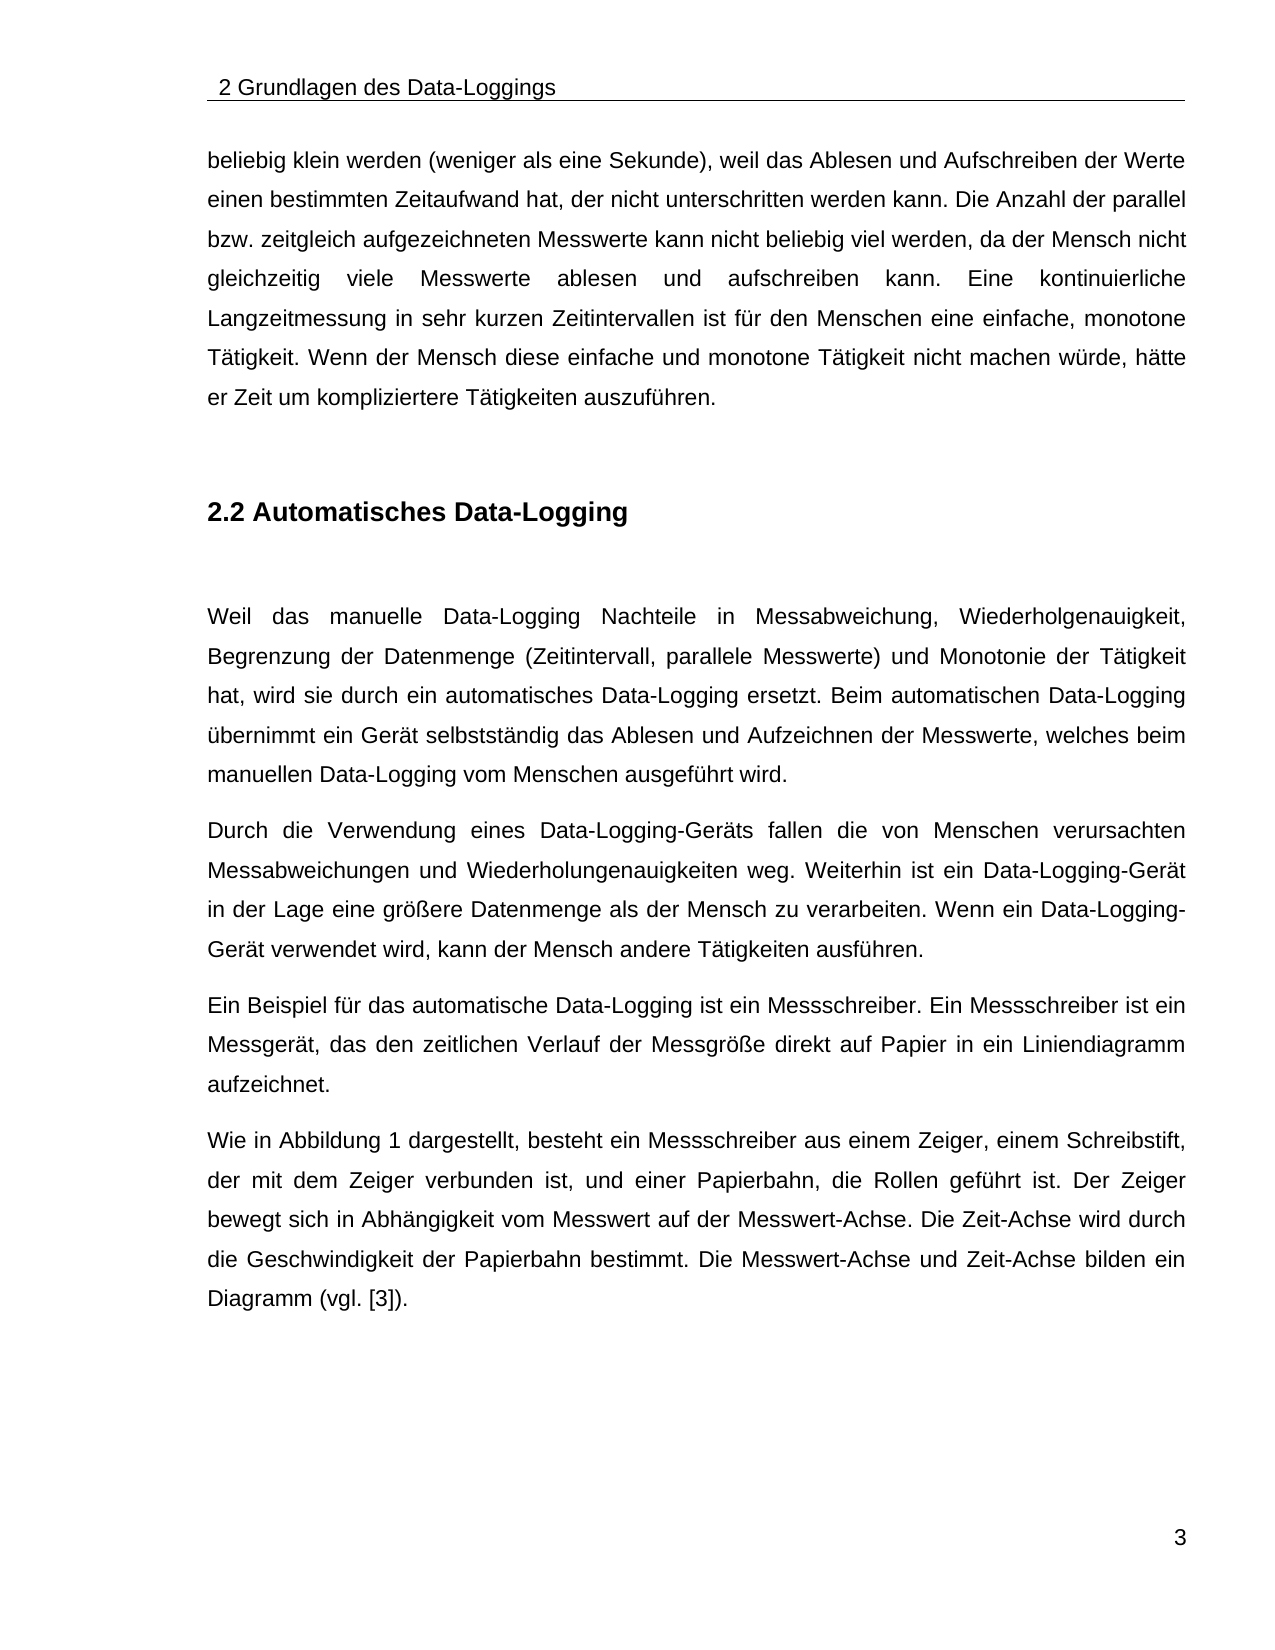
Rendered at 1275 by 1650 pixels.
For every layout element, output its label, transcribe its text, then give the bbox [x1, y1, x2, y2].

text Ein Beispiel für das automatische Data-Logging ist ein Messschreiber. Ein Messschreiber ist ein Messgerät, das den zeitlichen Verlauf der Messgröße direkt auf Papier in ein Liniendiagramm aufzeichnet. [207, 992, 1186, 1097]
subtitle 2.2 Automatisches Data-Logging [207, 496, 1186, 527]
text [207, 147, 1186, 410]
text Wie in Abbildung 1 dargestellt, besteht ein Messschreiber aus einem Zeiger, einem Schreibstift, der mit dem Zeiger verbunden ist, und einer Papierbahn, die Rollen geführt ist. Der Zeiger bewegt sich in Abhängigkeit vom Messwert auf der Messwert-Achse. Die Zeit-Achse wird durch die Geschwindigkeit der Papierbahn bestimmt. Die Messwert-Achse und Zeit-Achse bilden ein Diagramm (vgl. ). [207, 1127, 1186, 1311]
text Weil das manuelle Data-Logging Nachteile in Messabweichung, Wiederholgenauigkeit, Begrenzung der Datenmenge (Zeitintervall, parallele Messwerte) und Monotonie der Tätigkeit hat, wird sie durch ein automatisches Data-Logging ersetzt. Beim automatischen Data-Logging übernimmt ein Gerät selbstständig das Ablesen und Aufzeichnen der Messwerte, welches beim manuellen Data-Logging vom Menschen ausgeführt wird. [207, 603, 1186, 788]
text Durch die Verwendung eines Data-Logging-Geräts fallen die von Menschen verursachten Messabweichungen und Wiederholungenauigkeiten weg. Weiterhin ist ein Data-Logging-Gerät in der Lage eine größere Datenmenge als der Mensch zu verarbeiten. Wenn ein Data-Logging-Gerät verwendet wird, kann der Mensch andere Tätigkeiten ausführen. [207, 817, 1186, 962]
